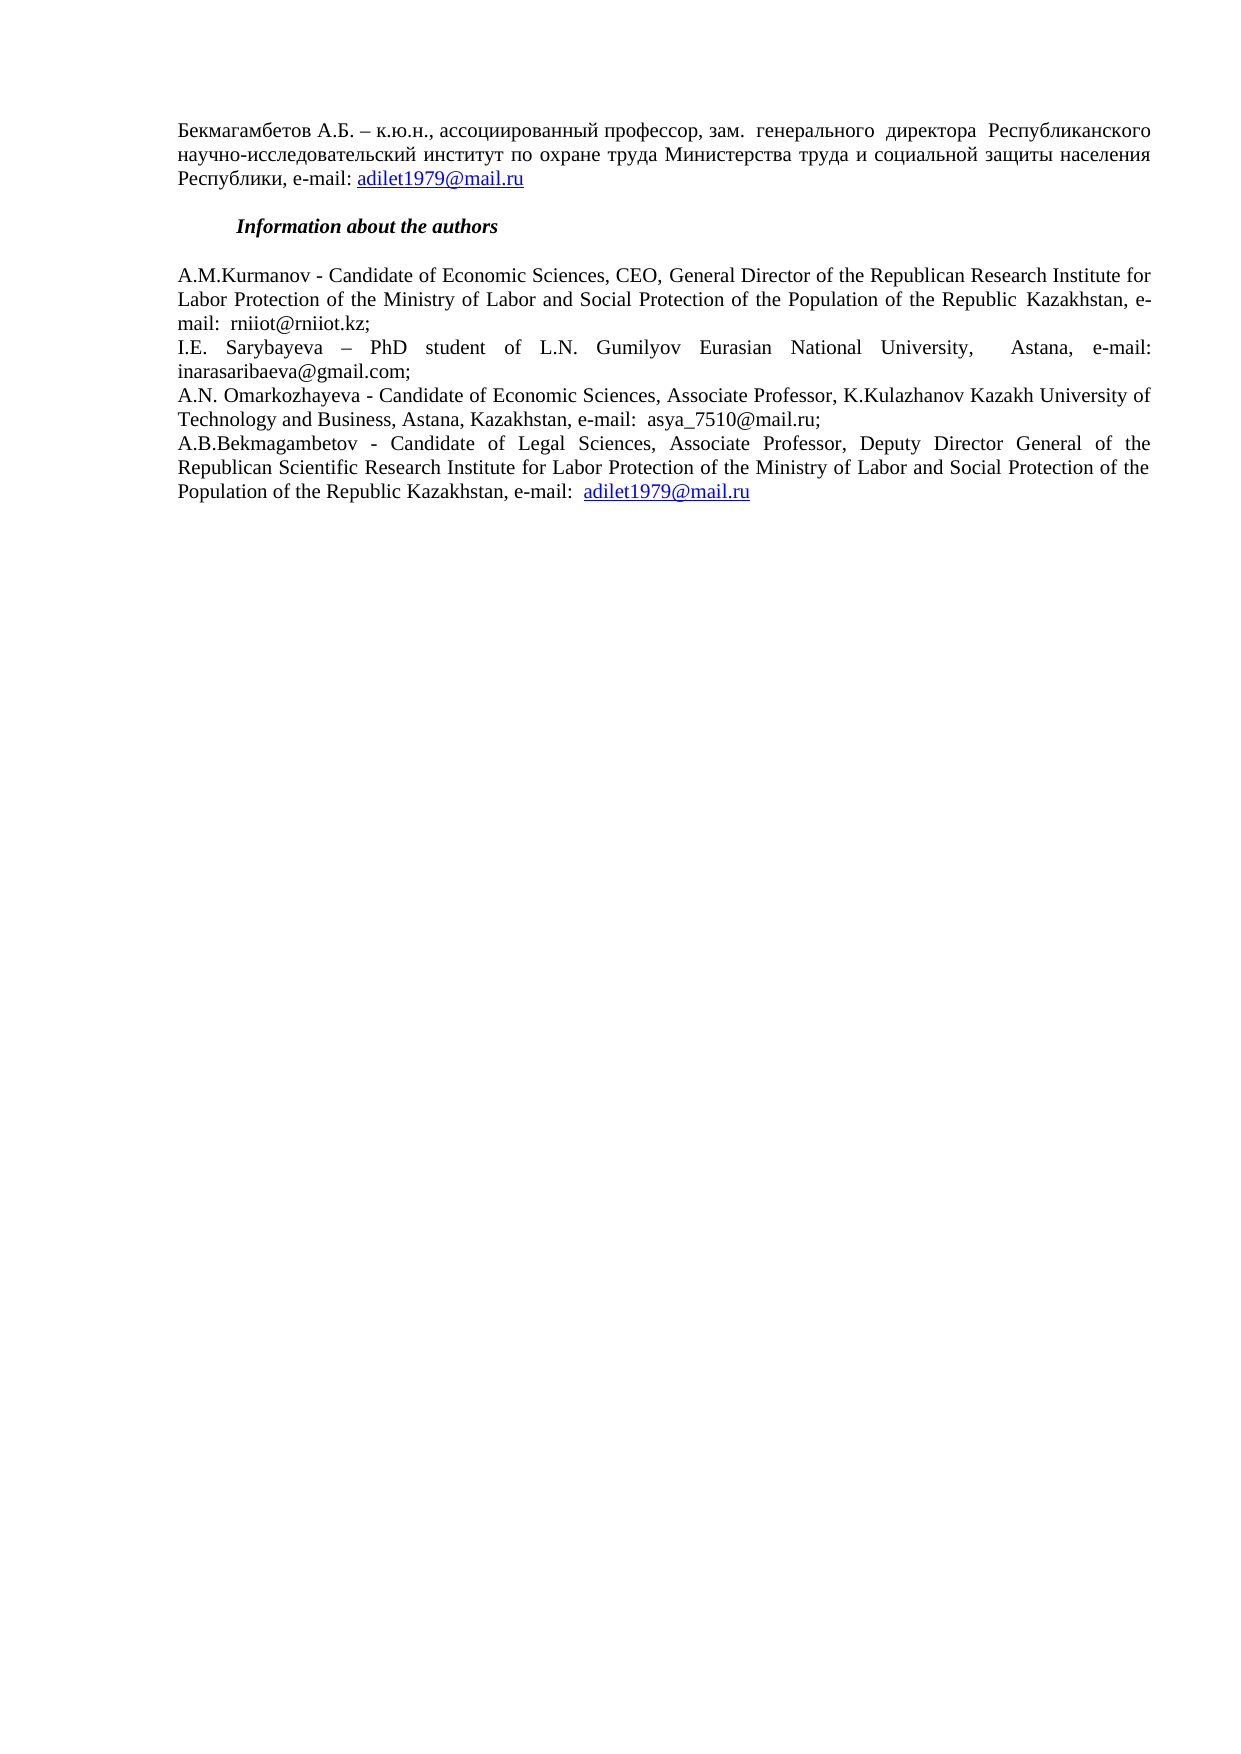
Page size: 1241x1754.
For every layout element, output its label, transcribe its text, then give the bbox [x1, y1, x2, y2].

text A.N. Omarkozhayeva - Candidate of Economic Sciences, Associate Professor, K.Kulazhanov Kazakh University of Technology and Business, Astana, Kazakhstan, e-mail: asya_7510@mail.ru; [177, 383, 1152, 431]
text A.M.Kurmanov - Candidate of Economic Sciences, CEO, General Director of the Republican Research Institute for Labor Protection of the Ministry of Labor and Social Protection of the Population of the Republic Kazakhstan, e-mail: rniiot@rniiot.kz; [177, 262, 1152, 335]
text Бекмагамбетов А.Б. – к.ю.н., ассоциированный профессор, зам. генерального директора Республиканского научно-исследовательский институт по охране труда Министерства труда и социальной защиты населения Республики, e-mail: adilet1979@mail.ru [177, 118, 1152, 190]
text Information about the authors [177, 214, 1152, 238]
text I.E. Sarybayeva – PhD student of L.N. Gumilyov Eurasian National University, Astana, e-mail: inarasaribaeva@gmail.com; [177, 335, 1152, 383]
text A.B.Bekmagambetov - Candidate of Legal Sciences, Associate Professor, Deputy Director General of the Republican Scientific Research Institute for Labor Protection of the Ministry of Labor and Social Protection of the Population of the Republic Kazakhstan, e-mail: adilet1979@mail.ru [177, 431, 1152, 503]
